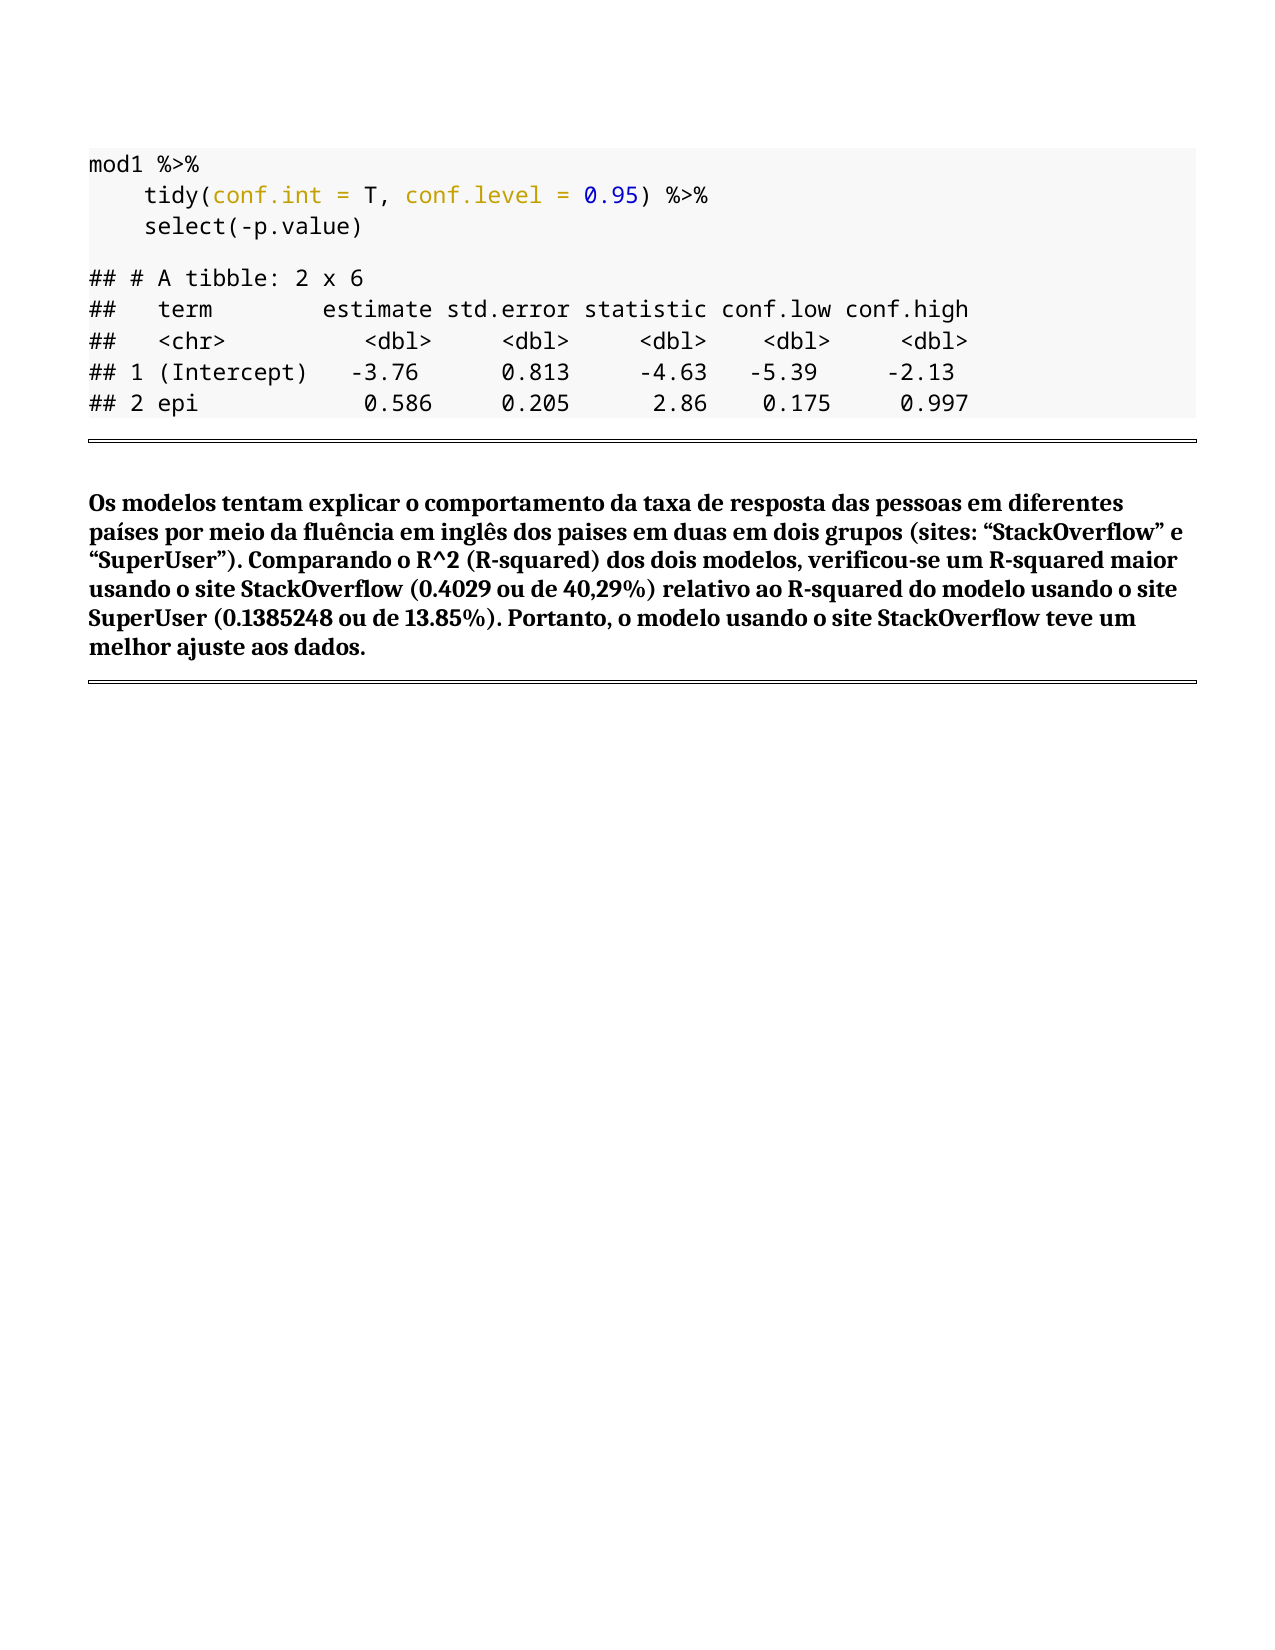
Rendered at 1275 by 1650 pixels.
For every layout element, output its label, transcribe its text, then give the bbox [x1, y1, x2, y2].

text ## # A tibble: 2 x 6 ## term estimate std.error statistic conf.low conf.high ## <chr> <dbl> <dbl> <dbl> <dbl> <dbl> ## 1 (Intercept) -3.76 0.813 -4.63 -5.39 -2.13 ## 2 epi 0.586 0.205 2.86 0.175 0.997 [89, 262, 1196, 418]
text Os modelos tentam explicar o comportamento da taxa de resposta das pessoas em diferentes países por meio da fluência em inglês dos paises em duas em dois grupos (sites: “StackOverflow” e “SuperUser”). Comparando o R^2 (R-squared) dos dois modelos, verificou-se um R-squared maior usando o site StackOverflow (0.4029 ou de 40,29%) relativo ao R-squared do modelo usando o site SuperUser (0.1385248 ou de 13.85%). Portanto, o modelo usando o site StackOverflow teve um melhor ajuste aos dados. [89, 489, 1196, 661]
text mod1 %>% tidy(conf.int = T, conf.level = 0.95) %>% select(-p.value) [199, 148, 1196, 241]
